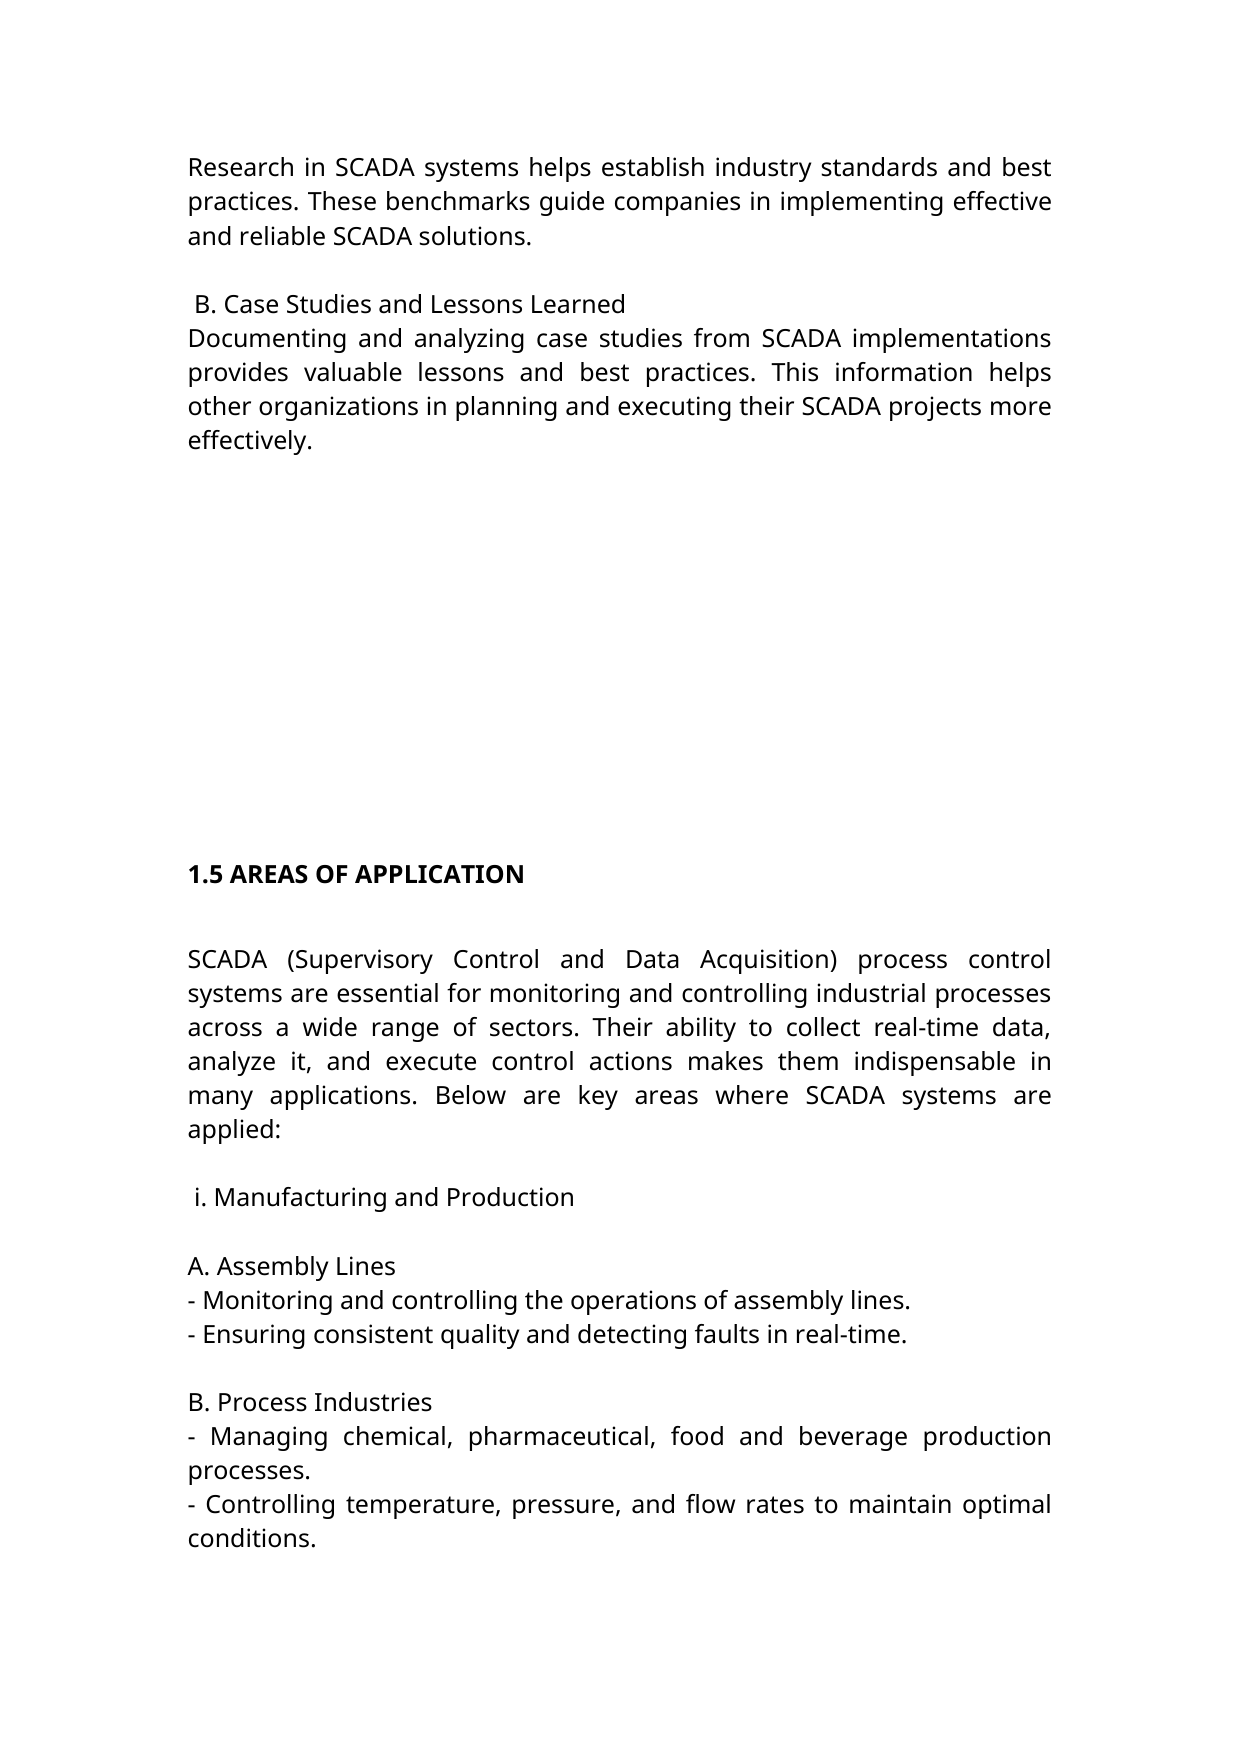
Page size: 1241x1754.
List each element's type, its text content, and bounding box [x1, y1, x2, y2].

list SCADA (Supervisory Control and Data Acquisition) process control systems are essential for monitoring and controlling industrial processes across a wide range of sectors. Their ability to collect real-time data, analyze it, and execute control actions makes them indispensable in many applications. Below are key areas where SCADA systems are applied: [187, 942, 1053, 1146]
list i. Manufacturing and Production [187, 1180, 1053, 1214]
list A. Assembly Lines [187, 1248, 1053, 1282]
list 1.5 AREAS OF APPLICATION [187, 857, 1053, 891]
list B. Case Studies and Lessons Learned [187, 286, 1053, 320]
list - Ensuring consistent quality and detecting faults in real-time. [187, 1316, 1053, 1350]
list Research in SCADA systems helps establish industry standards and best practices. These benchmarks guide companies in implementing effective and reliable SCADA solutions. [187, 150, 1053, 252]
list B. Process Industries [187, 1384, 1053, 1418]
list - Controlling temperature, pressure, and flow rates to maintain optimal conditions. [187, 1487, 1053, 1555]
list - Monitoring and controlling the operations of assembly lines. [187, 1282, 1053, 1316]
list - Managing chemical, pharmaceutical, food and beverage production processes. [187, 1418, 1053, 1487]
list Documenting and analyzing case studies from SCADA implementations provides valuable lessons and best practices. This information helps other organizations in planning and executing their SCADA projects more effectively. [187, 320, 1053, 457]
